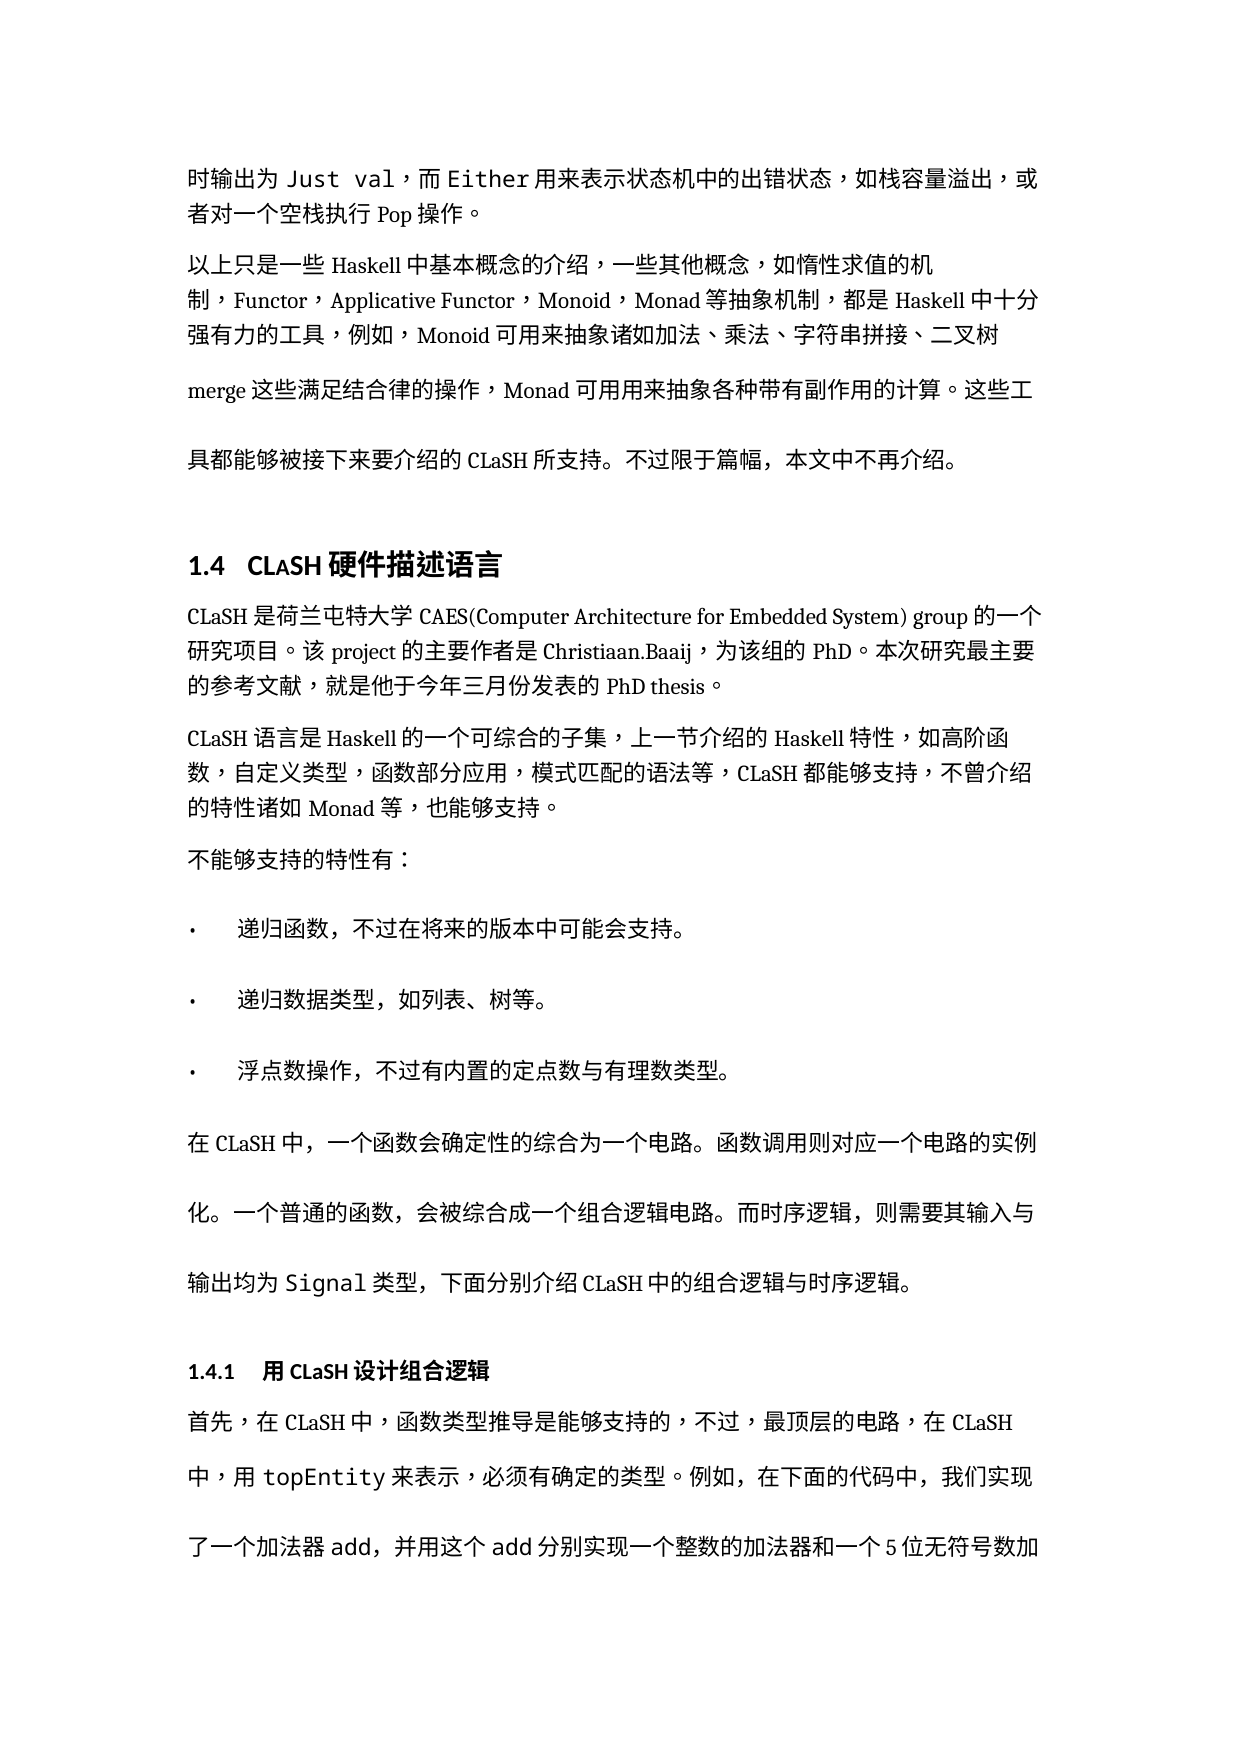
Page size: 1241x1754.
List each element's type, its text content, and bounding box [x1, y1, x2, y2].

list 递归函数，不过在将来的版本中可能会支持。 [187, 894, 1053, 959]
list 浮点数操作，不过有内置的定点数与有理数类型。 [187, 1037, 1053, 1102]
text 在 CLaSH 中，一个函数会确定性的综合为一个电路。函数调用则对应一个电路的实例化。一个普通的函数，会被综合成一个组合逻辑电路。而时序逻辑，则需要其输入与输出均为 Signal 类型，下面分别介绍CLaSH中的组合逻辑与时序逻辑。 [187, 1109, 1053, 1314]
text 不能够支持的特性有： [187, 843, 1053, 875]
text CLaSH 是荷兰屯特大学 CAES(Computer Architecture for Embedded System) group 的一个研究项目。该 project 的主要作者是Christiaan.Baaij，为该组的 PhD。本次研究最主要的参考文献，就是他于今年三月份发表的 PhD thesis。 [187, 599, 1053, 702]
text 以上只是一些 Haskell 中基本概念的介绍，一些其他概念，如惰性求值的机制，Functor，Applicative Functor，Monoid，Monad等抽象机制，都是 Haskell 中十分强有力的工具，例如，Monoid 可用来抽象诸如加法、乘法、字符串拼接、二叉树 merge 这些满足结合律的操作，Monad 可用用来抽象各种带有副作用的计算。这些工具都能够被接下来要介绍的 CLaSH 所支持。不过限于篇幅，本文中不再介绍。 [187, 249, 1053, 491]
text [187, 162, 1053, 229]
subtitle 用CLaSH设计组合逻辑 [187, 1337, 1053, 1402]
text CLaSH 语言是Haskell的一个可综合的子集，上一节介绍的 Haskell 特性，如高阶函数，自定义类型，函数部分应用，模式匹配的语法等，CLaSH 都能够支持，不曾介绍的特性诸如 Monad 等，也能够支持。 [187, 721, 1053, 824]
subtitle CLaSH 硬件描述语言 [187, 531, 1053, 596]
list 递归数据类型，如列表、树等。 [187, 966, 1053, 1031]
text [187, 1405, 1053, 1578]
